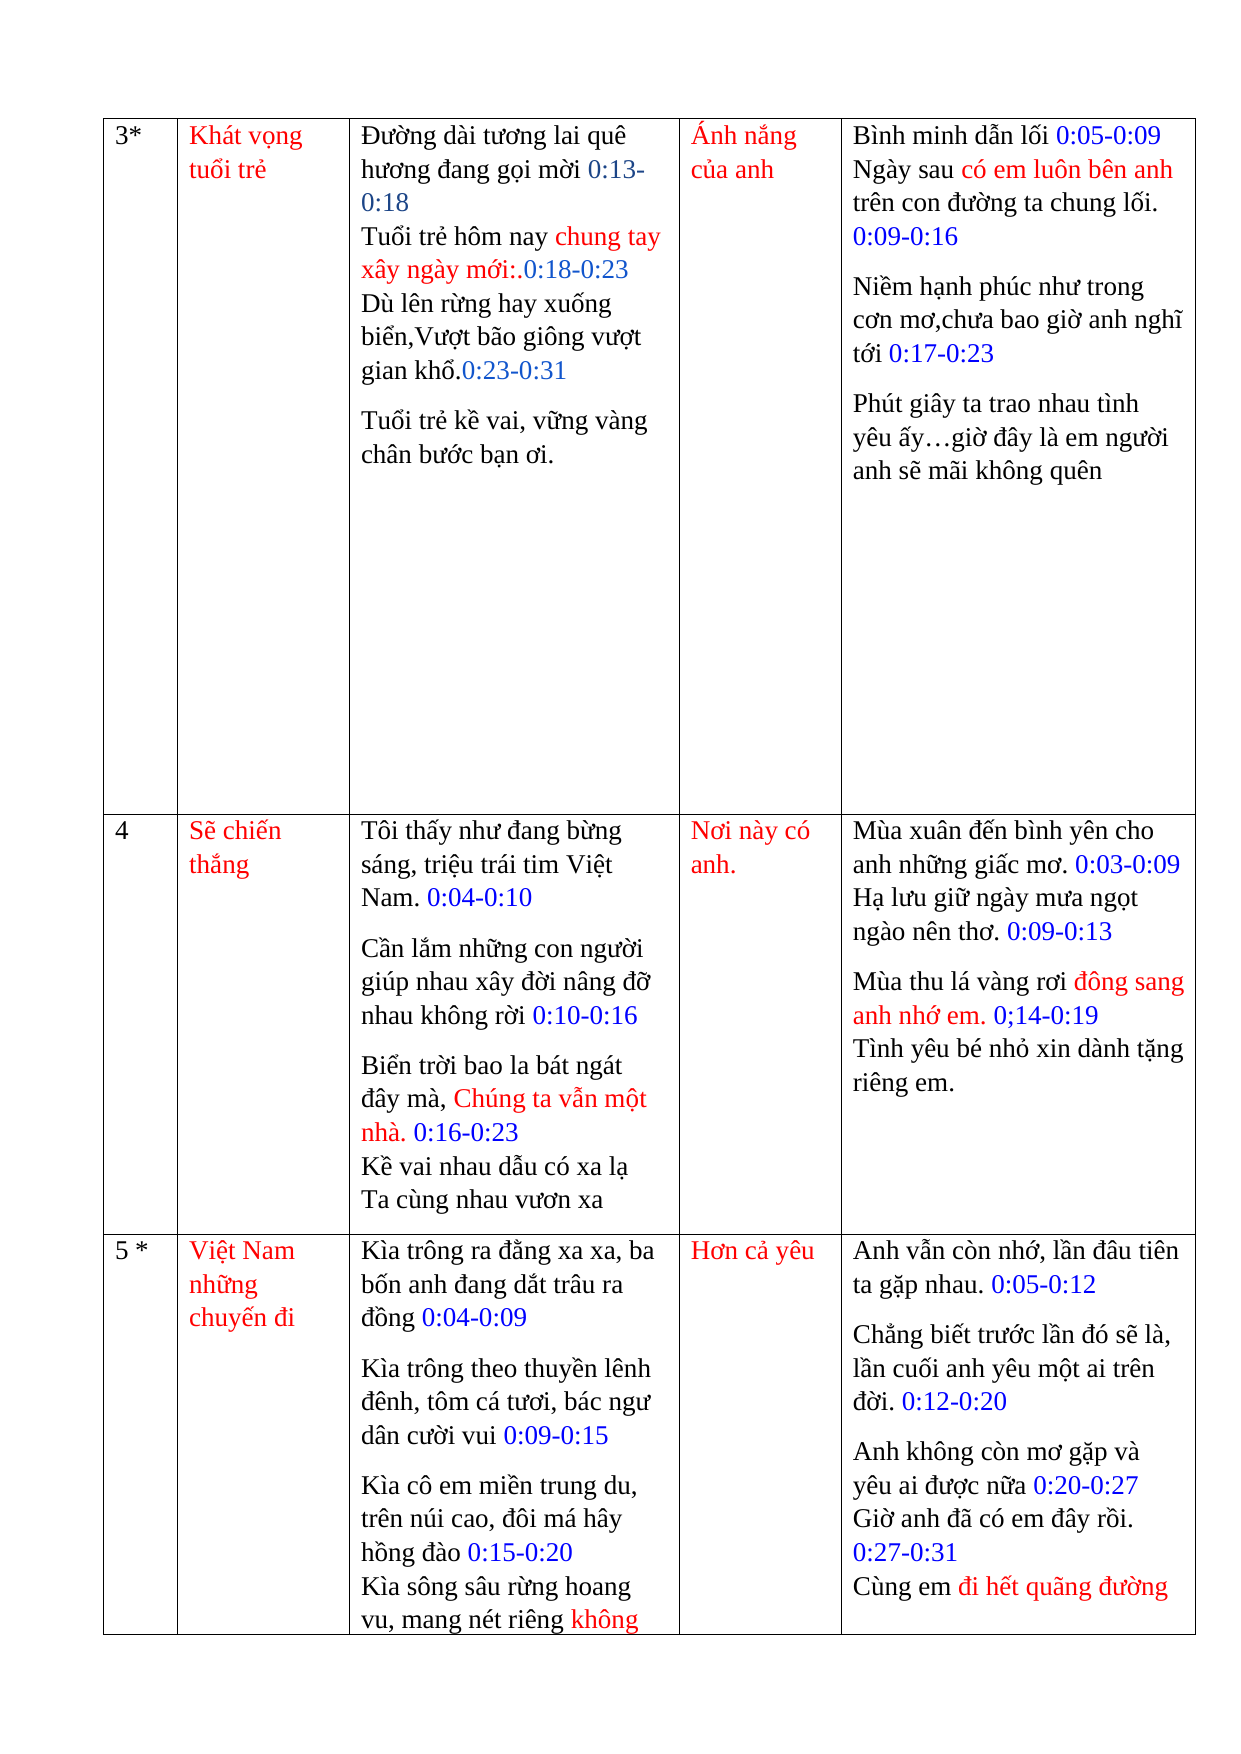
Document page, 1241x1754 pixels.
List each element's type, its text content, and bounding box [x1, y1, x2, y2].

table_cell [842, 1235, 1195, 1634]
table_cell Đường dài tương lai quê hương đang gọi mời 0:13-0:18 Tuổi trẻ hôm nay chung tay xây ngày mới:.0:18-0:23 Dù lên rừng hay xuống biển,Vượt bão giông vượt gian khổ.0:23-0:31 Tuổi trẻ kề vai, vững vàng chân bước bạn ơi. [350, 119, 679, 813]
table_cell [350, 1235, 679, 1634]
table_cell Nơi này có anh. [680, 815, 841, 1233]
table_cell Mùa xuân đến bình yên cho anh những giấc mơ. 0:03-0:09 Hạ lưu giữ ngày mưa ngọt ngào nên thơ. 0:09-0:13 Mùa thu lá vàng rơi đông sang anh nhớ em. 0;14-0:19 Tình yêu bé nhỏ xin dành tặng riêng em. [842, 815, 1195, 1233]
table_cell Khát vọng tuổi trẻ [178, 119, 349, 813]
table_cell Bình minh dẫn lối 0:05-0:09 Ngày sau có em luôn bên anh trên con đường ta chung lối. 0:09-0:16 Niềm hạnh phúc như trong cơn mơ,chưa bao giờ anh nghĩ tới 0:17-0:23 Phút giây ta trao nhau tình yêu ấy…giờ đây là em người anh sẽ mãi không quên [842, 119, 1195, 813]
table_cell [178, 1235, 349, 1634]
table_cell 5 * [104, 1235, 177, 1634]
table_cell Hơn cả yêu [680, 1235, 841, 1634]
table_cell Tôi thấy như đang bừng sáng, triệu trái tim Việt Nam. 0:04-0:10 Cần lắm những con người giúp nhau xây đời nâng đỡ nhau không rời 0:10-0:16 Biển trời bao la bát ngát đây mà, Chúng ta vẫn một nhà. 0:16-0:23 Kề vai nhau dẫu có xa lạ Ta cùng nhau vươn xa [350, 815, 679, 1233]
table_cell Sẽ chiến thắng [178, 815, 349, 1233]
table_cell 3* [104, 119, 177, 813]
table_cell 4 [104, 815, 177, 1233]
table_cell Ánh nắng của anh [680, 119, 841, 813]
